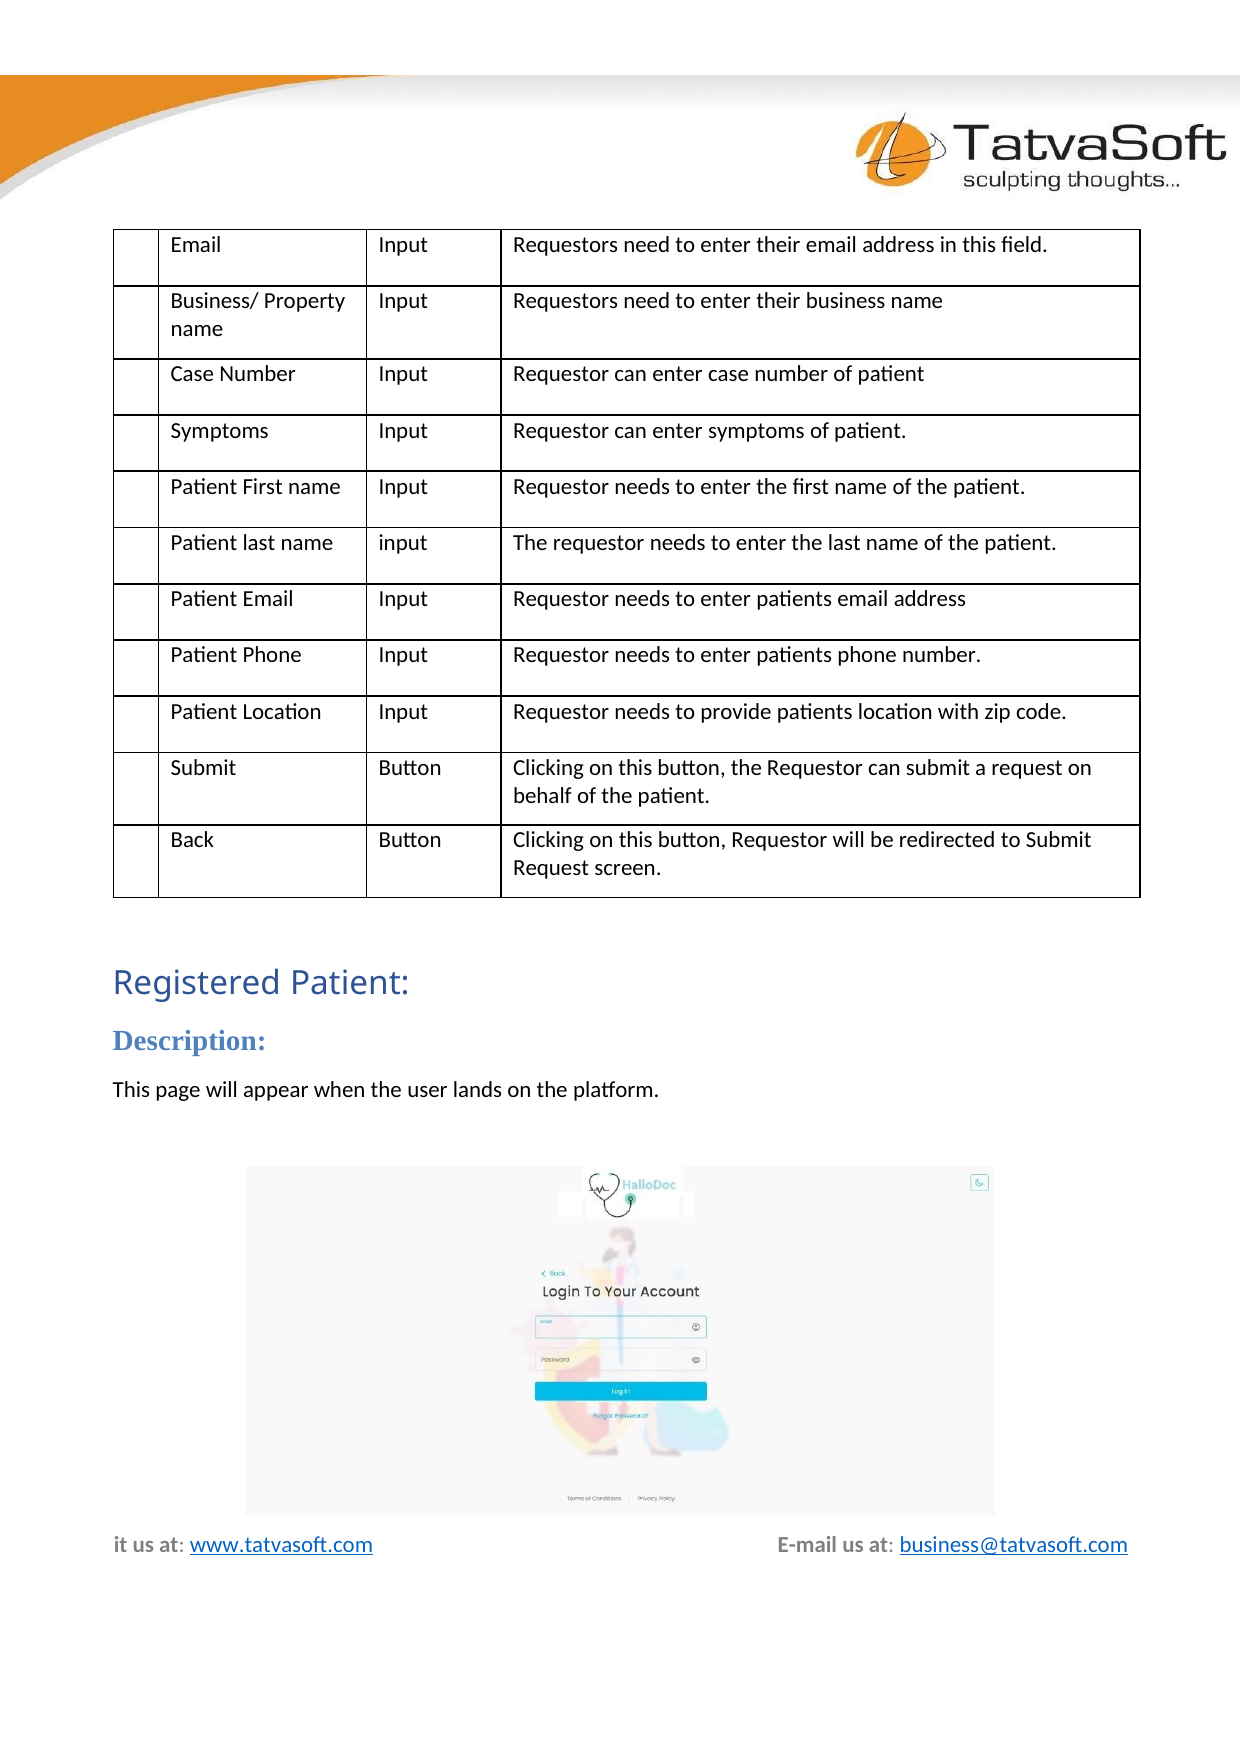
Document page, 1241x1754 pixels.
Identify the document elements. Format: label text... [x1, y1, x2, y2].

table_cell Input [367, 641, 500, 695]
table_cell Requestor can enter case number of patient [502, 360, 1139, 414]
table_cell Clicking on this button, the Requestor can submit a request on behalf of the patient. [502, 753, 1139, 824]
table_cell [114, 826, 158, 897]
table_cell [114, 585, 158, 639]
table_cell Back [159, 826, 366, 897]
table_cell Case Number [159, 360, 366, 414]
table_cell Requestor needs to enter patients email address [502, 585, 1139, 639]
table_cell Requestor can enter symptoms of patient. [502, 416, 1139, 470]
table_cell Requestor needs to enter the first name of the patient. [502, 472, 1139, 527]
table_cell Requestor needs to provide patients location with zip code. [502, 697, 1139, 752]
table_cell Patient last name [159, 528, 366, 583]
table_cell [114, 472, 158, 527]
table_cell Button [367, 826, 500, 897]
table_cell The requestor needs to enter the last name of the patient. [502, 528, 1139, 583]
table_cell Input [367, 585, 500, 639]
table_cell [114, 697, 158, 752]
table_cell Input [367, 472, 500, 527]
table_cell Business/ Property name [159, 287, 366, 358]
text Description: [112, 1023, 1209, 1056]
table_cell Patient Phone [159, 641, 366, 695]
table_cell Patient Email [159, 585, 366, 639]
picture [0, 75, 1241, 203]
table_cell [114, 416, 158, 470]
table_cell [114, 528, 158, 583]
table_cell Patient First name [159, 472, 366, 527]
table_header Input [367, 230, 500, 285]
table_cell Symptoms [159, 416, 366, 470]
table_cell Clicking on this button, Requestor will be redirected to Submit Request screen. [502, 826, 1139, 897]
table_cell Requestor needs to enter patients phone number. [502, 641, 1139, 695]
table_cell input [367, 528, 500, 583]
table_cell Patient Location [159, 697, 366, 752]
table_cell Input [367, 360, 500, 414]
table_cell [114, 641, 158, 695]
table_cell Button [367, 753, 500, 824]
table_cell Input [367, 697, 500, 752]
table_header [114, 230, 158, 285]
table_cell [114, 753, 158, 824]
picture [245, 1166, 995, 1515]
table_cell Input [367, 416, 500, 470]
subtitle Registered Patient: [112, 959, 1209, 1004]
table_cell Requestors need to enter their business name [502, 287, 1139, 358]
table_header Email [159, 230, 366, 285]
table_cell [114, 287, 158, 358]
table_cell Submit [159, 753, 366, 824]
table_header Requestors need to enter their email address in this field. [502, 230, 1139, 285]
table_cell [114, 360, 158, 414]
table_cell Input [367, 287, 500, 358]
text This page will appear when the user lands on the platform. [112, 1076, 1209, 1104]
